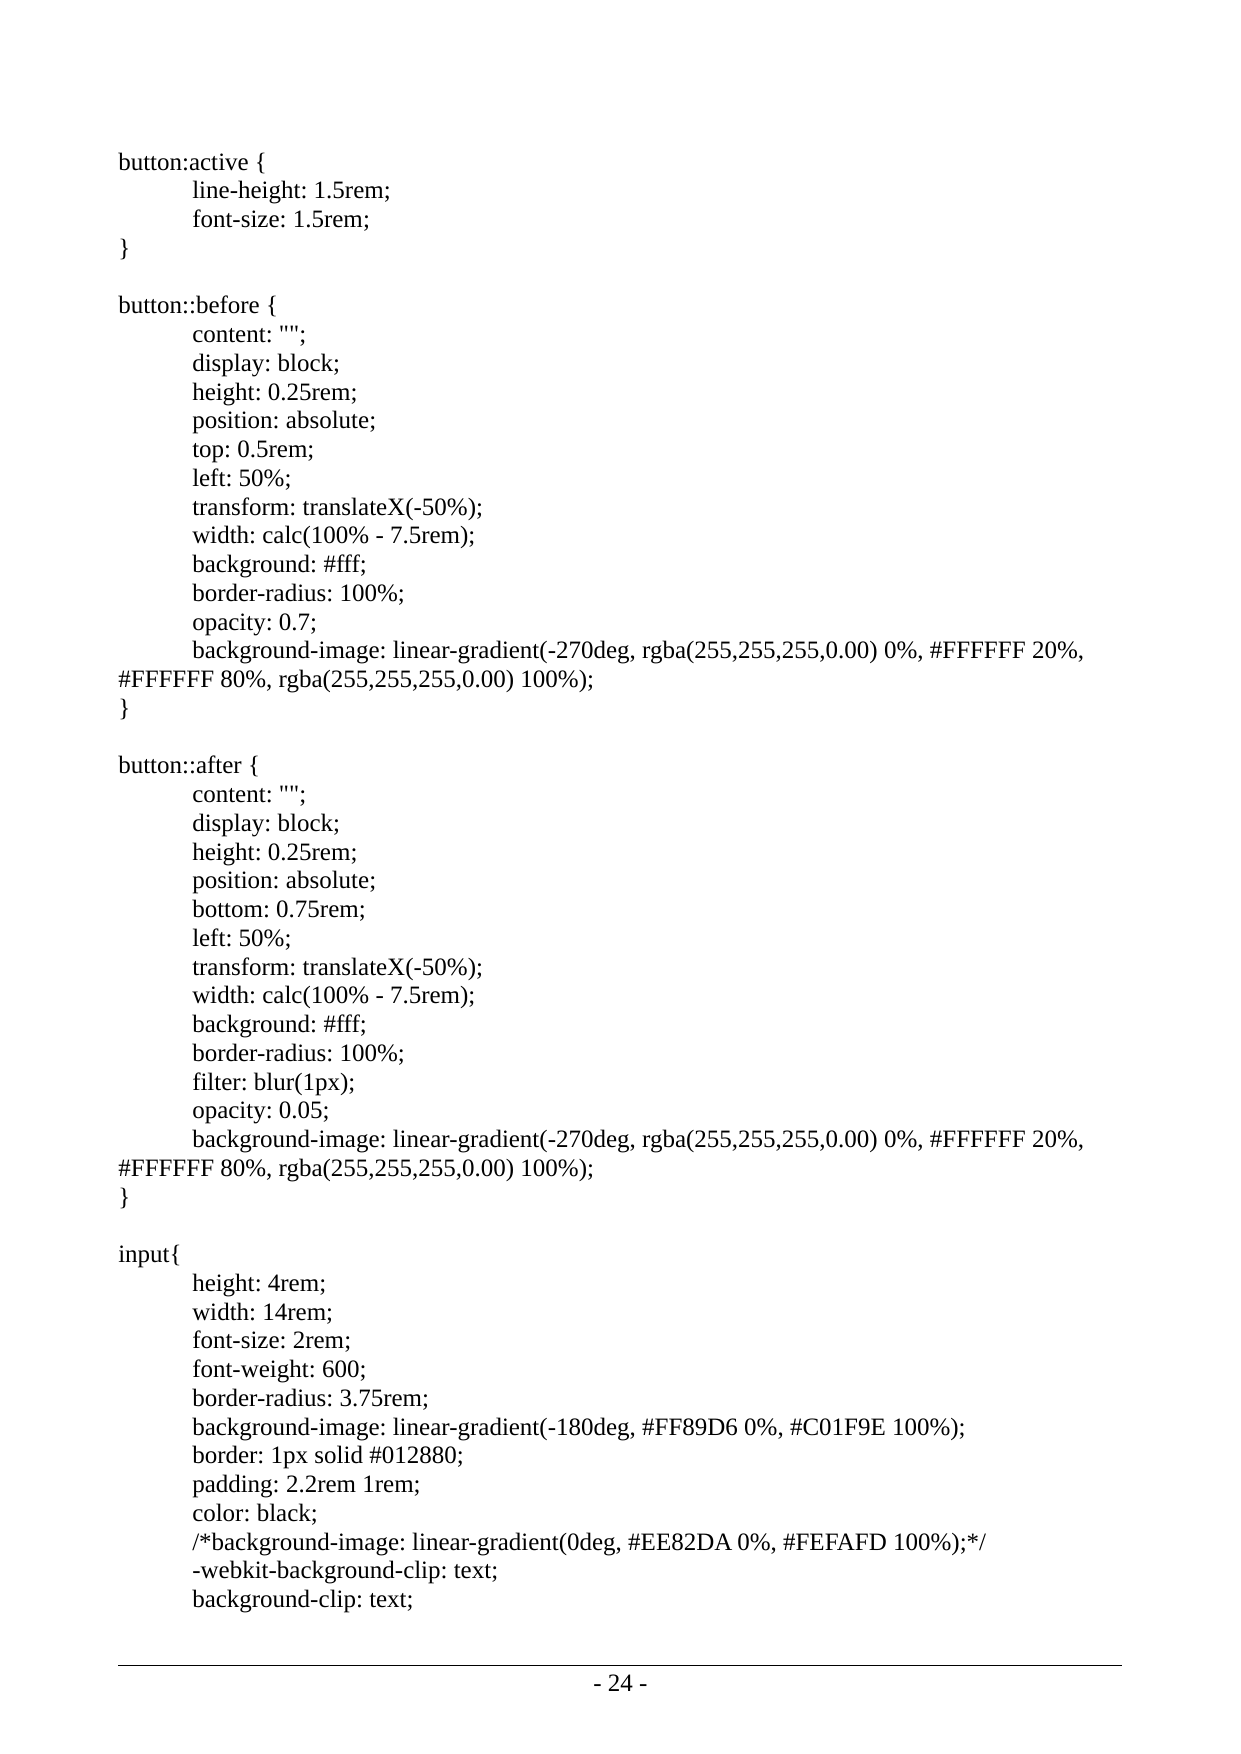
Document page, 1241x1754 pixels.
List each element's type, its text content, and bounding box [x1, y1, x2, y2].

text border: 1px solid #012880; [118, 1441, 1122, 1469]
text transform: translateX(-50%); [118, 492, 1122, 521]
text background-image: linear-gradient(-270deg, rgba(255,255,255,0.00) 0%, #FFFFFF 20%, #FFFFFF 80%, rgba(255,255,255,0.00) 100%); [118, 636, 1122, 693]
text left: 50%; [118, 463, 1122, 492]
text background: #fff; [118, 1009, 1122, 1038]
text background-image: linear-gradient(-270deg, rgba(255,255,255,0.00) 0%, #FFFFFF 20%, #FFFFFF 80%, rgba(255,255,255,0.00) 100%); [118, 1124, 1122, 1182]
text display: block; [118, 808, 1122, 837]
text color: black; [118, 1498, 1122, 1527]
text filter: blur(1px); [118, 1067, 1122, 1096]
text background-image: linear-gradient(-180deg, #FF89D6 0%, #C01F9E 100%); [118, 1412, 1122, 1441]
text border-radius: 3.75rem; [118, 1383, 1122, 1412]
text background: #fff; [118, 549, 1122, 578]
text position: absolute; [118, 406, 1122, 434]
text left: 50%; [118, 923, 1122, 952]
text width: calc(100% - 7.5rem); [118, 981, 1122, 1009]
text top: 0.5rem; [118, 434, 1122, 463]
text input{ [118, 1239, 1122, 1268]
text border-radius: 100%; [118, 578, 1122, 607]
text -webkit-background-clip: text; [118, 1556, 1122, 1584]
text border-radius: 100%; [118, 1038, 1122, 1067]
text line-height: 1.5rem; [118, 176, 1122, 204]
text bottom: 0.75rem; [118, 894, 1122, 923]
text button::before { [118, 291, 1122, 319]
text width: calc(100% - 7.5rem); [118, 521, 1122, 549]
text transform: translateX(-50%); [118, 952, 1122, 981]
text background-clip: text; [118, 1584, 1122, 1613]
text font-size: 2rem; [118, 1326, 1122, 1354]
text content: ""; [118, 319, 1122, 348]
text } [118, 233, 1122, 262]
text width: 14rem; [118, 1297, 1122, 1326]
text content: ""; [118, 779, 1122, 808]
text height: 4rem; [118, 1268, 1122, 1297]
text height: 0.25rem; [118, 837, 1122, 866]
text height: 0.25rem; [118, 377, 1122, 406]
text display: block; [118, 348, 1122, 377]
text button:active { [118, 147, 1122, 176]
text } [118, 1182, 1122, 1211]
text font-weight: 600; [118, 1354, 1122, 1383]
text font-size: 1.5rem; [118, 204, 1122, 233]
text opacity: 0.05; [118, 1096, 1122, 1124]
text } [118, 693, 1122, 722]
text button::after { [118, 751, 1122, 779]
text /*background-image: linear-gradient(0deg, #EE82DA 0%, #FEFAFD 100%);*/ [118, 1527, 1122, 1556]
text opacity: 0.7; [118, 607, 1122, 636]
text position: absolute; [118, 866, 1122, 894]
text padding: 2.2rem 1rem; [118, 1469, 1122, 1498]
